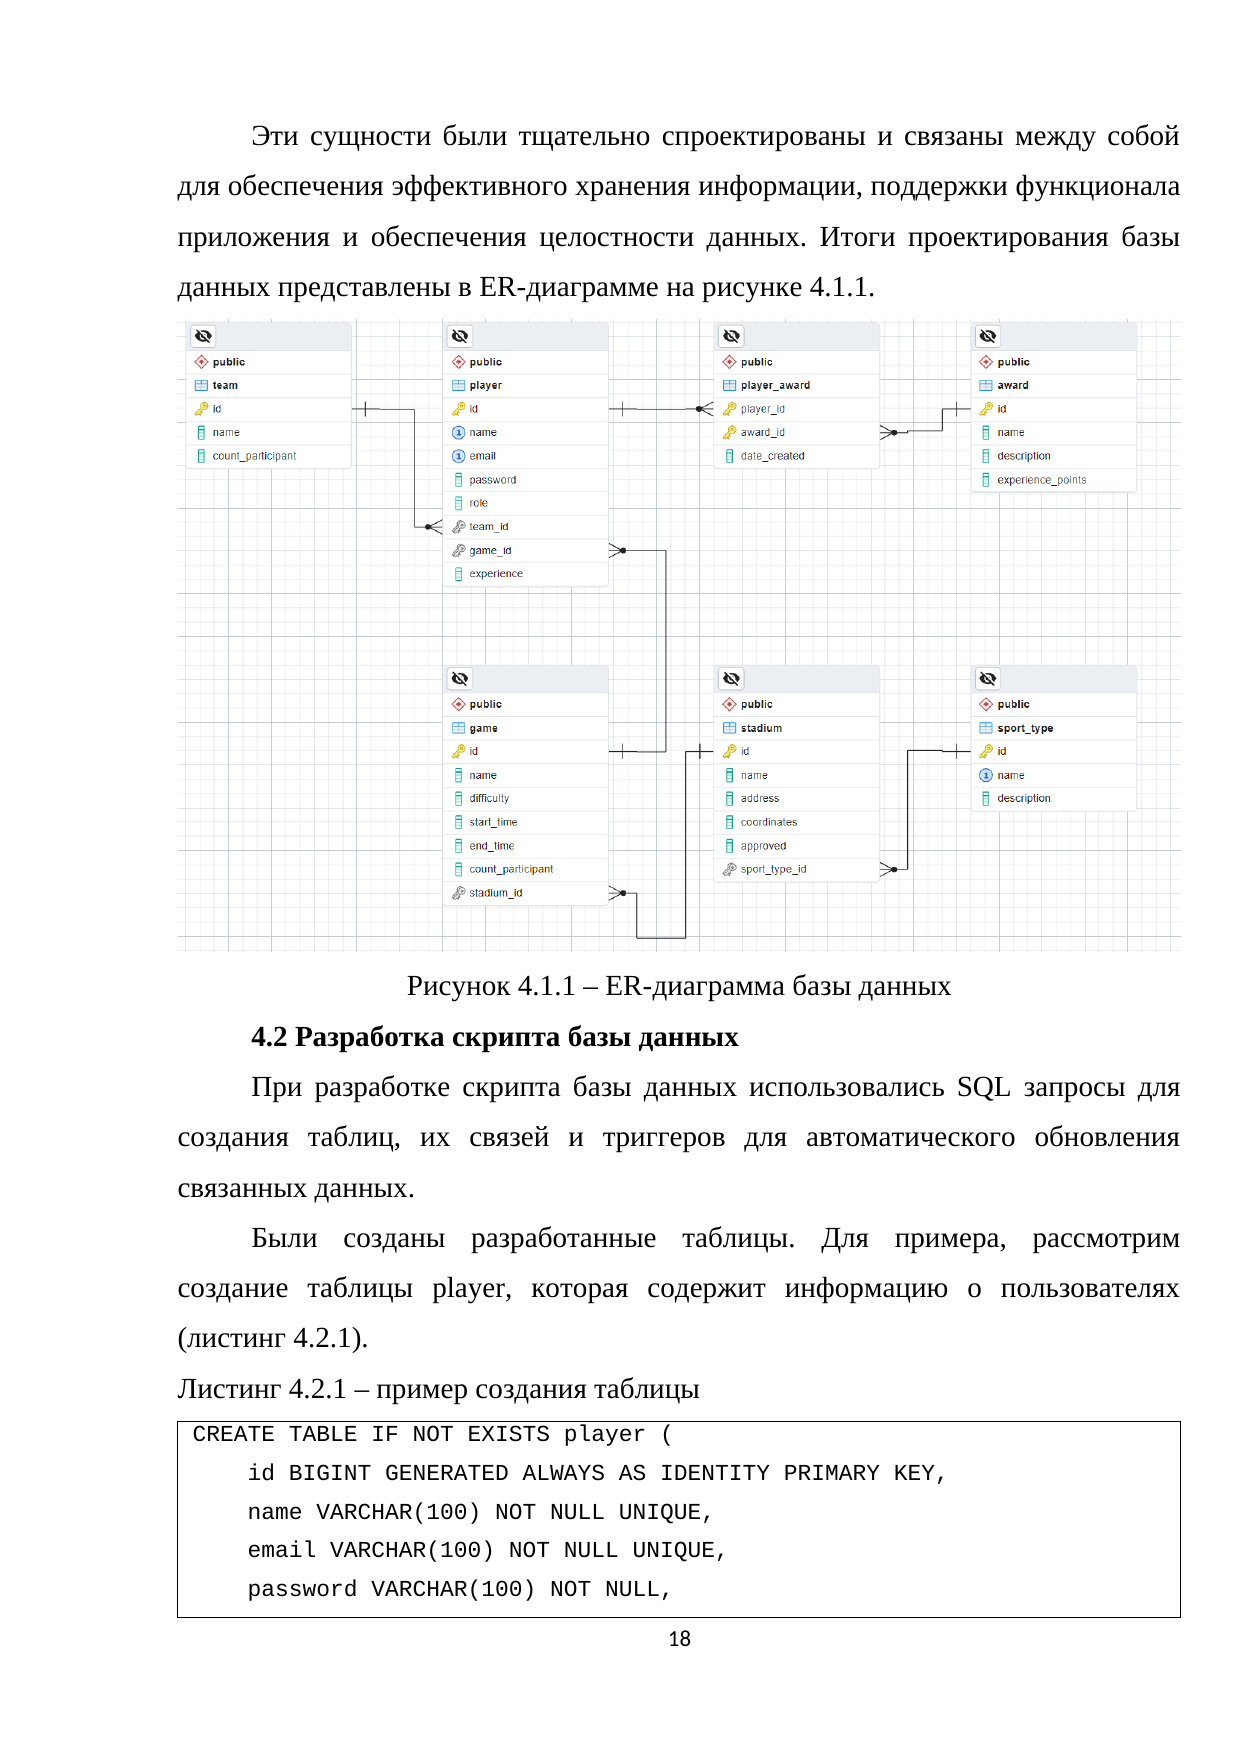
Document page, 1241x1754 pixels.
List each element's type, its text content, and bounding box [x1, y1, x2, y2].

text Рисунок 4.1.1 – ER-диаграмма базы данных [177, 968, 1181, 1002]
text Были созданы разработанные таблицы. Для примера, рассмотрим создание таблицы player, которая содержит информацию о пользователях (листинг 4.2.1). [177, 1220, 1181, 1354]
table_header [178, 1422, 1180, 1617]
text При разработке скрипта базы данных использовались SQL запросы для создания таблиц, их связей и триггеров для автоматического обновления связанных данных. [177, 1069, 1181, 1203]
text Эти сущности были тщательно спроектированы и связаны между собой для обеспечения эффективного хранения информации, поддержки функционала приложения и обеспечения целостности данных. Итоги проектирования базы данных представлены в ER-диаграмме на рисунке 4.1.1. [177, 118, 1181, 303]
picture [177, 319, 1182, 952]
text Листинг 4.2.1 – пример создания таблицы [177, 1371, 1181, 1404]
text Разработка скрипта базы данных [177, 1019, 1181, 1052]
